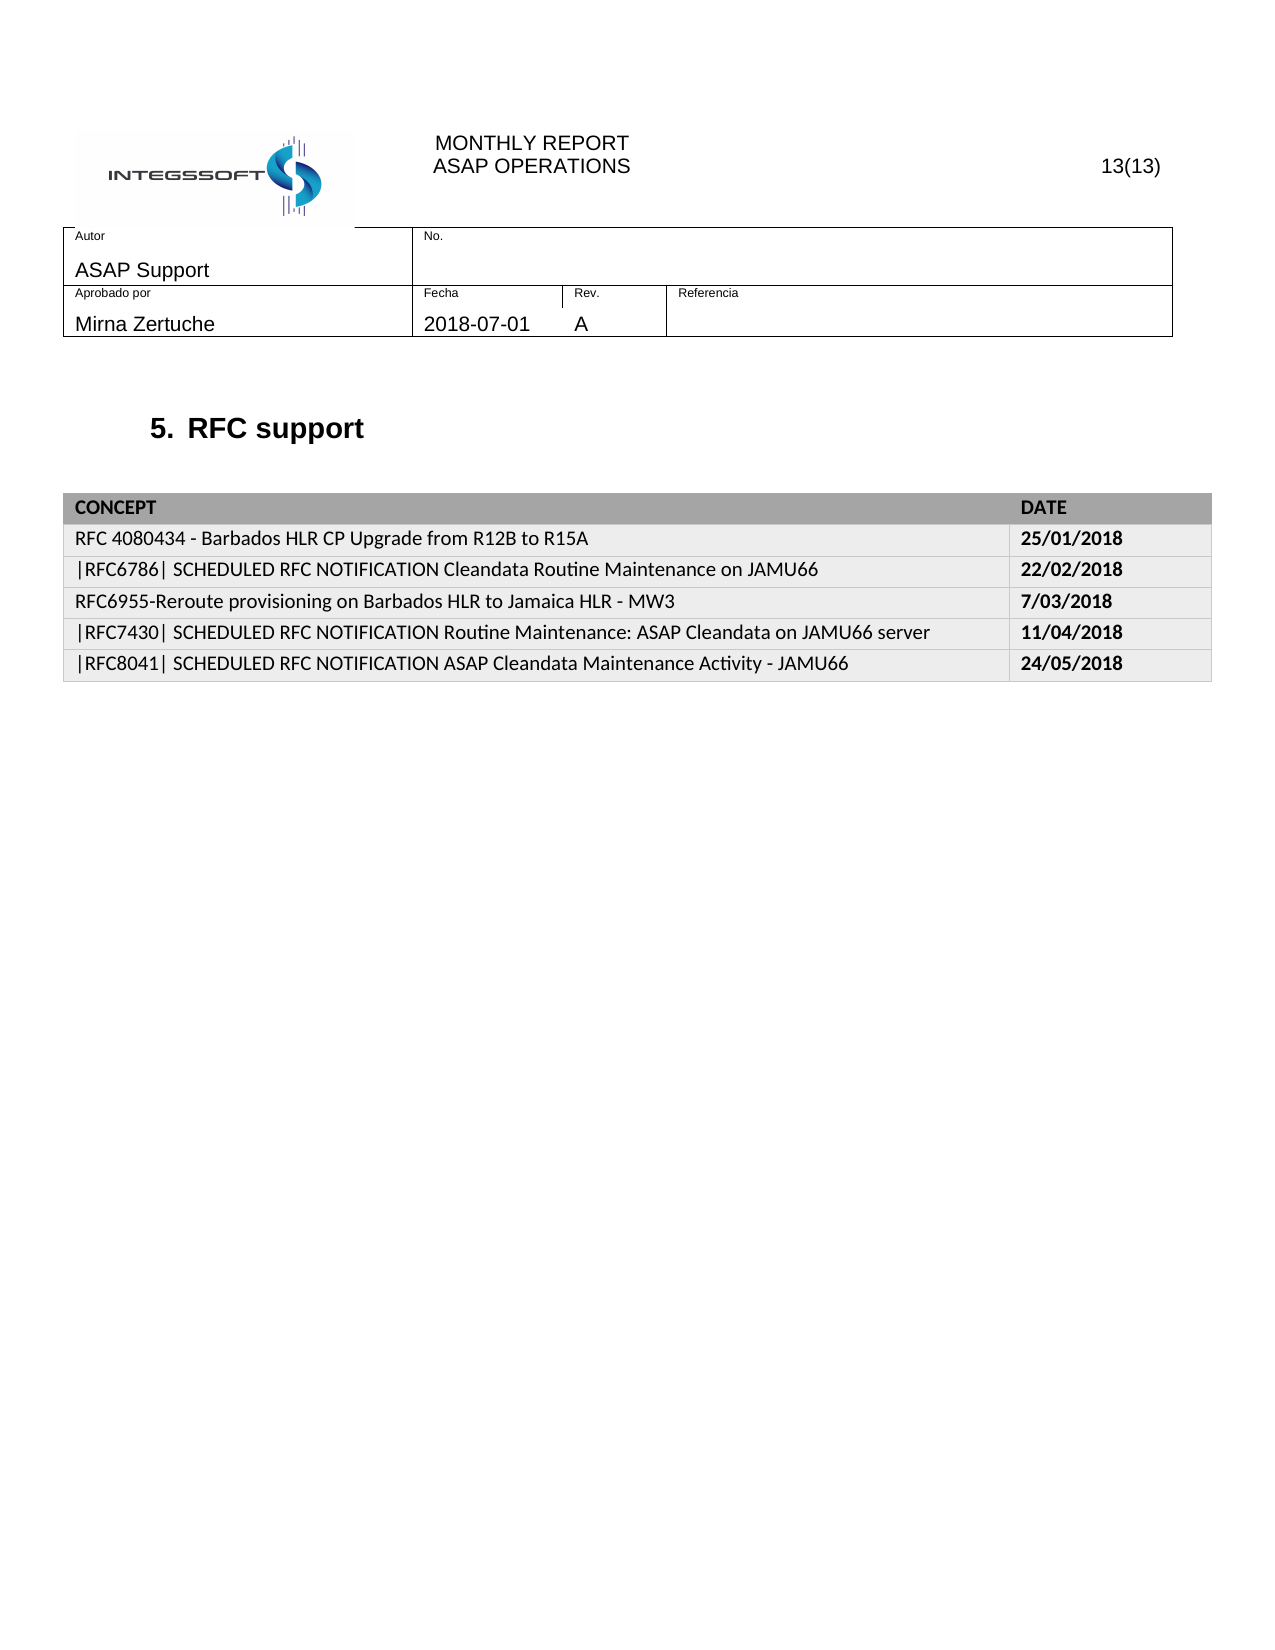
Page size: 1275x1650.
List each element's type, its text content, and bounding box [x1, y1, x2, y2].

table_cell 25/01/2018 [1010, 525, 1211, 556]
table_cell 22/02/2018 [1010, 557, 1211, 587]
table_cell |RFC6786| SCHEDULED RFC NOTIFICATION Cleandata Routine Maintenance on JAMU66 [64, 557, 1009, 587]
table_header CONCEPT [64, 494, 1009, 524]
table_header DATE [1009, 494, 1211, 524]
table_cell 7/03/2018 [1010, 588, 1211, 618]
table_cell |RFC8041| SCHEDULED RFC NOTIFICATION ASAP Cleandata Maintenance Activity - JAMU66 [64, 650, 1009, 681]
table_cell |RFC7430| SCHEDULED RFC NOTIFICATION Routine Maintenance: ASAP Cleandata on JAMU66 server [64, 619, 1009, 649]
table_cell 24/05/2018 [1010, 650, 1211, 681]
picture [75, 130, 355, 228]
table_cell RFC 4080434 - Barbados HLR CP Upgrade from R12B to R15A [64, 525, 1009, 556]
subtitle RFC support [150, 411, 1200, 444]
table_cell 11/04/2018 [1010, 619, 1211, 649]
table_cell RFC6955-Reroute provisioning on Barbados HLR to Jamaica HLR - MW3 [64, 588, 1009, 618]
